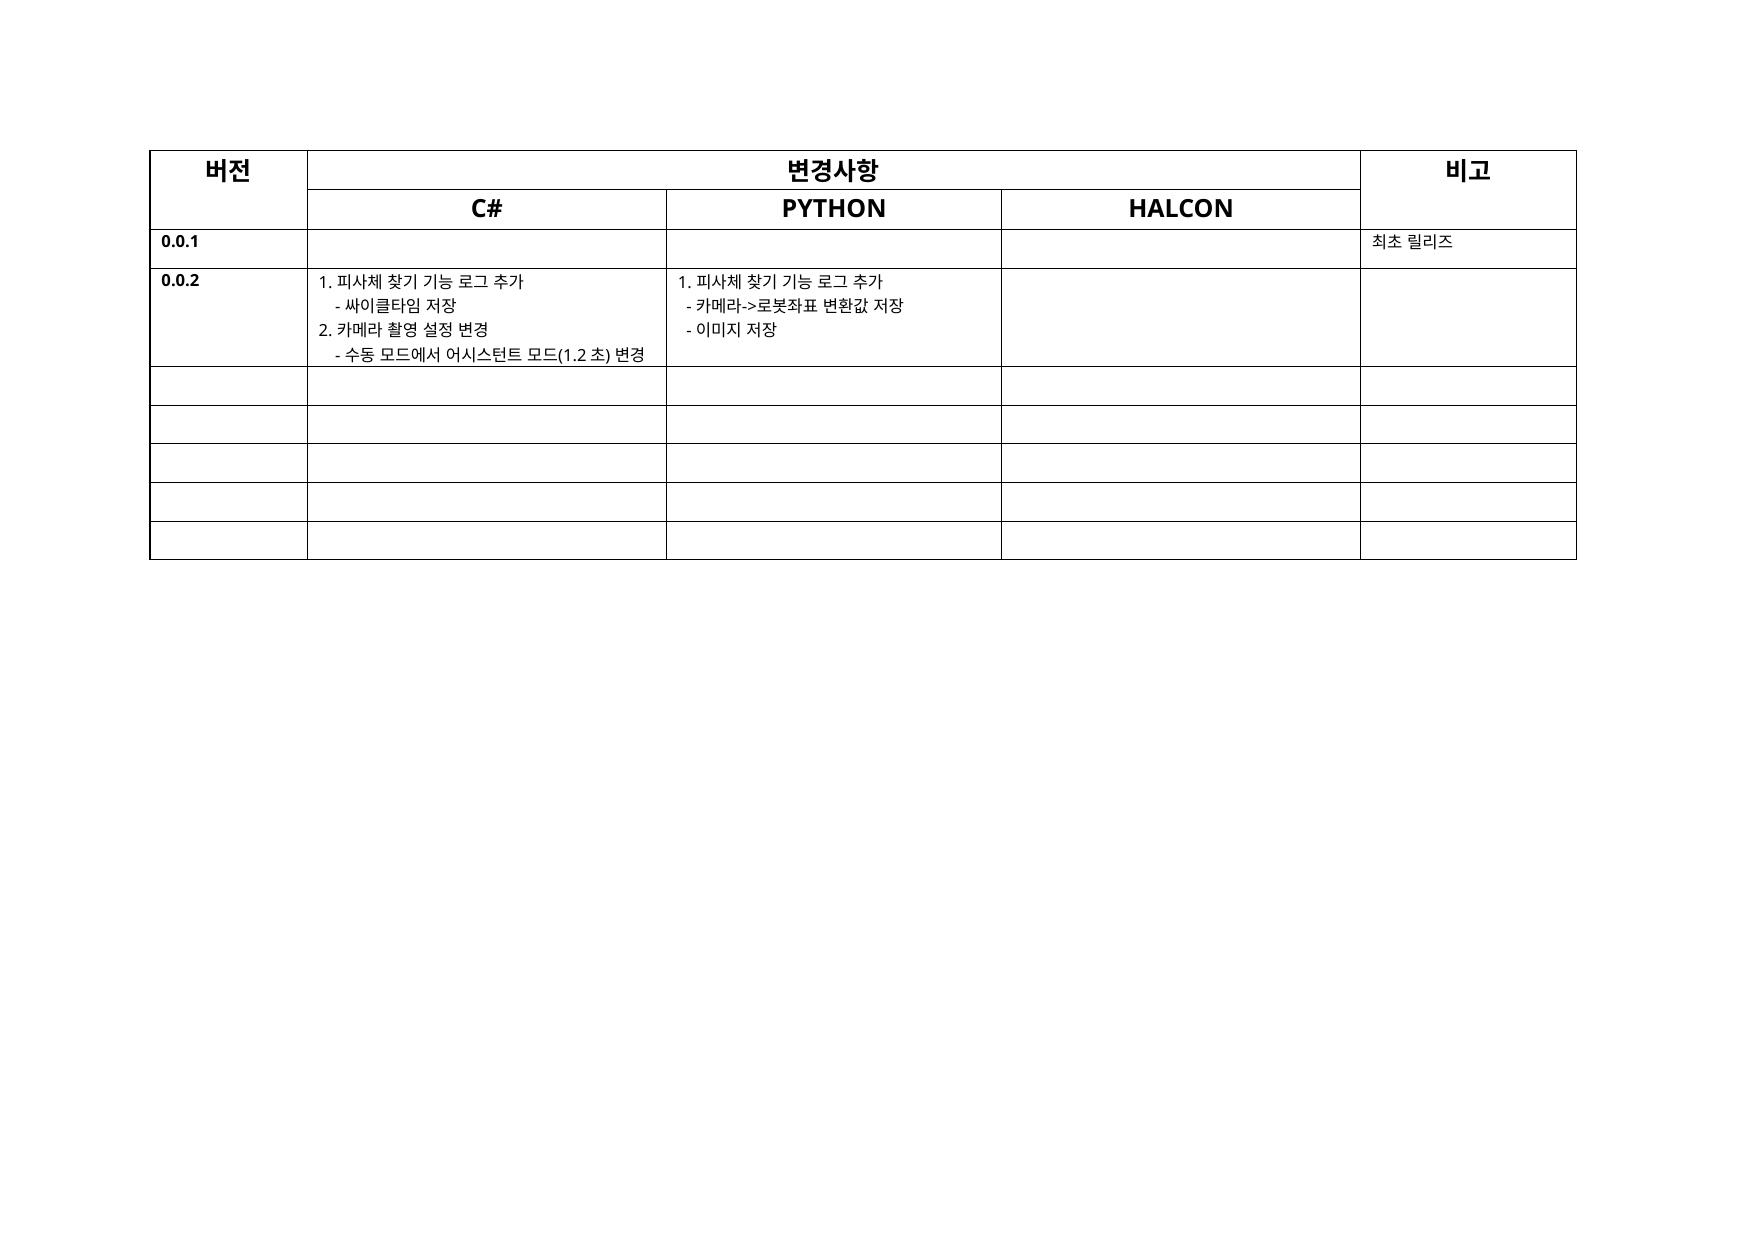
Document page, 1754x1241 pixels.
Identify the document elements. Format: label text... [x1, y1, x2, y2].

table_cell 0.0.2 [151, 269, 307, 366]
table_cell [308, 367, 666, 405]
table_cell [308, 522, 666, 559]
table_cell [1361, 483, 1576, 521]
table_cell [1002, 367, 1360, 405]
table_cell [667, 483, 1001, 521]
table_cell [1002, 444, 1360, 482]
table_cell [308, 483, 666, 521]
table_cell 1. 피사체 찾기 기능 로그 추가 - 카메라->로봇좌표 변환값 저장 - 이미지 저장 [667, 269, 1001, 366]
table_cell [1002, 522, 1360, 559]
table_cell [1002, 230, 1360, 268]
table_cell [667, 522, 1001, 559]
table_cell [667, 367, 1001, 405]
table_cell 최초 릴리즈 [1361, 230, 1576, 268]
table_cell [308, 444, 666, 482]
table_cell [667, 406, 1001, 443]
table_cell [667, 230, 1001, 268]
table_cell PYTHON [667, 190, 1001, 228]
table_cell [308, 230, 666, 268]
table_cell [151, 406, 307, 443]
table_header 비고 [1361, 151, 1576, 228]
table_cell [1002, 406, 1360, 443]
table_header 버전 [151, 151, 307, 228]
table_cell C# [308, 190, 666, 228]
table_cell [151, 444, 307, 482]
table_cell 0.0.1 [151, 230, 307, 268]
table_cell [1002, 483, 1360, 521]
table_cell [1361, 444, 1576, 482]
table_cell [151, 522, 307, 559]
table_cell [1002, 269, 1360, 366]
table_cell [1361, 269, 1576, 366]
table_cell [308, 406, 666, 443]
table_cell [151, 483, 307, 521]
table_header 변경사항 [308, 151, 1360, 189]
table_cell [151, 367, 307, 405]
table_cell 1. 피사체 찾기 기능 로그 추가 - 싸이클타임 저장 2. 카메라 촬영 설정 변경 - 수동 모드에서 어시스턴트 모드(1.2초) 변경 [308, 269, 666, 366]
table_cell [1361, 367, 1576, 405]
table_cell [667, 444, 1001, 482]
table_cell [1361, 406, 1576, 443]
table_cell [1361, 522, 1576, 559]
table_cell HALCON [1002, 190, 1360, 228]
